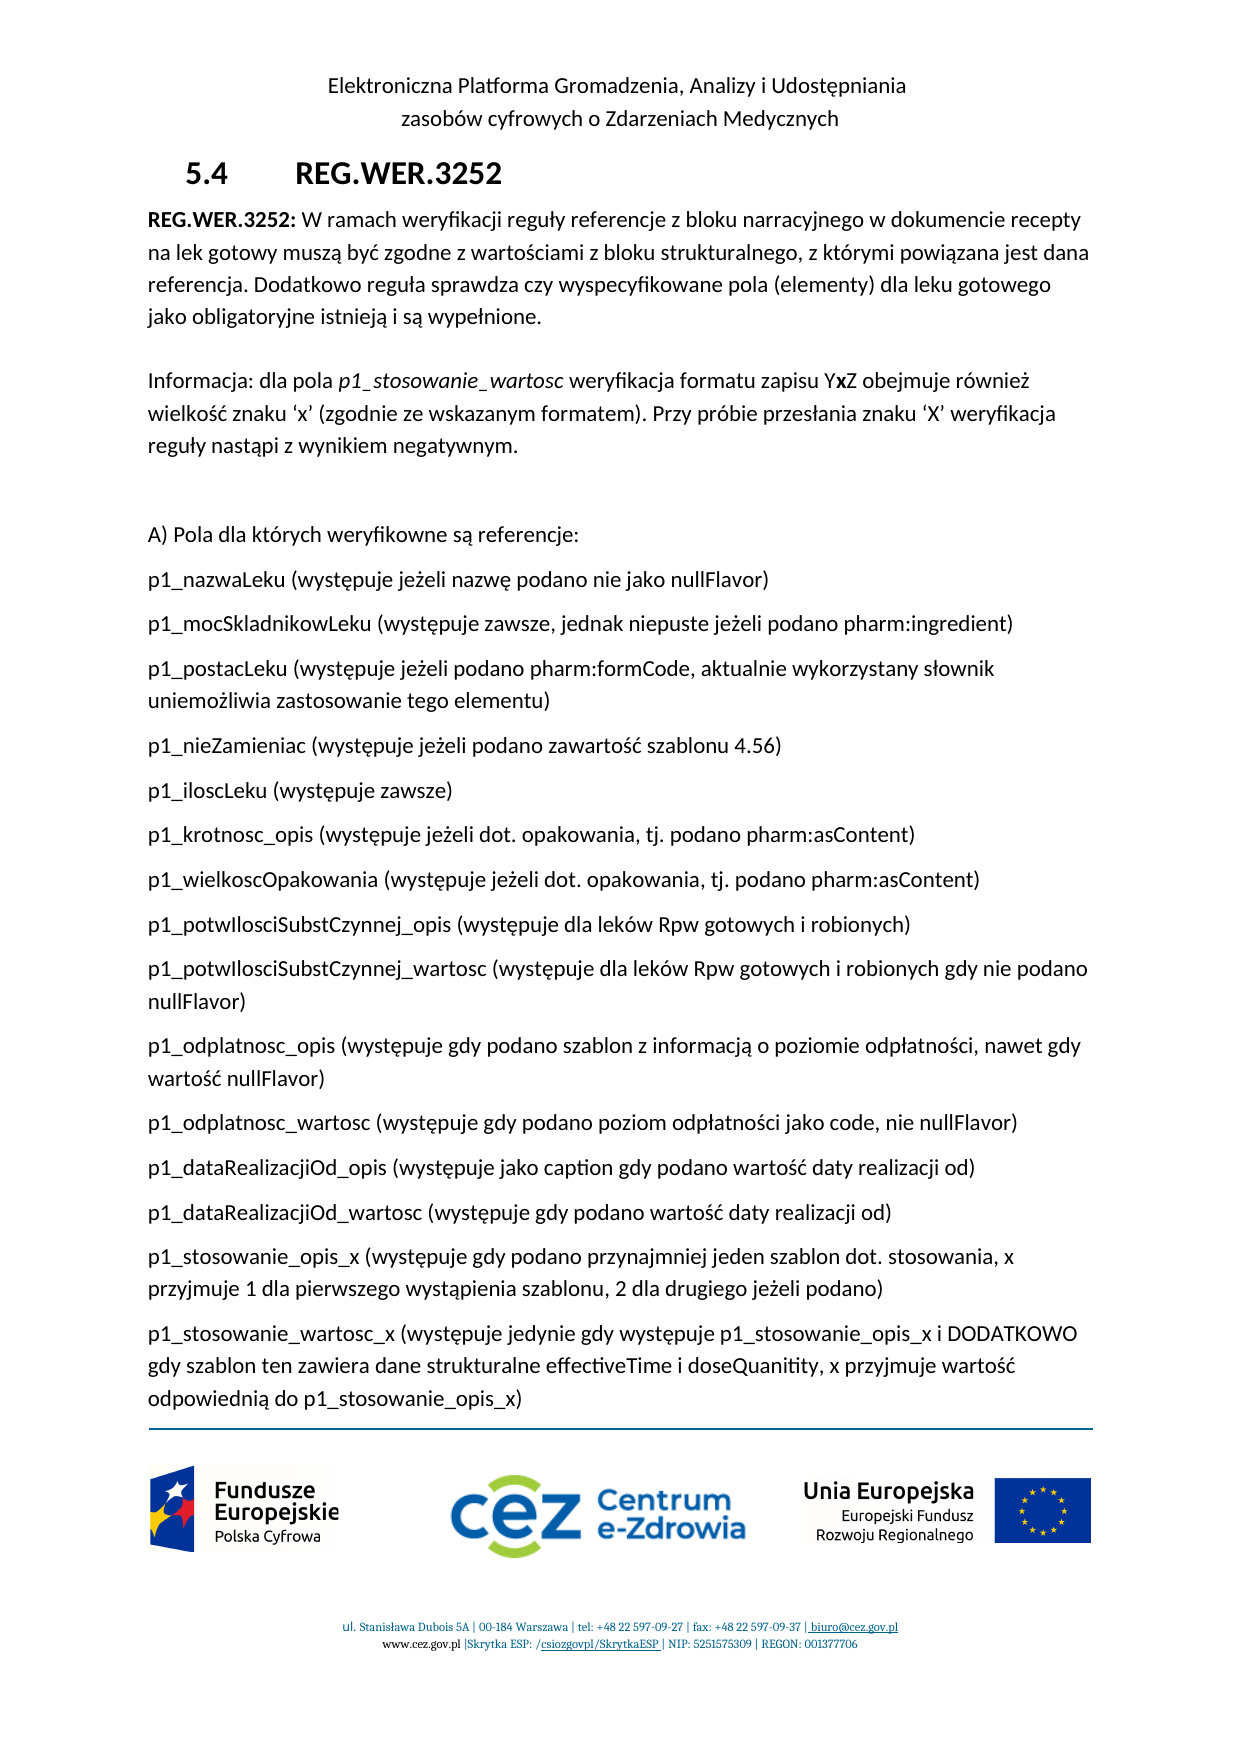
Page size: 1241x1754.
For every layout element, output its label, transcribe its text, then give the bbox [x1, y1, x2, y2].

picture [473, 1639, 480, 1648]
picture [343, 1624, 349, 1631]
picture [561, 1641, 572, 1649]
picture [510, 1640, 521, 1648]
picture [486, 1623, 491, 1631]
picture [805, 1640, 810, 1648]
picture [456, 1623, 461, 1631]
text p1_stosowanie_opis_x (występuje gdy podano przynajmniej jeden szablon dot. stosowania, x przyjmuje 1 dla pierwszego wystąpienia szablonu, 2 dla drugiego jeżeli podano) [148, 1242, 1092, 1303]
picture [147, 1464, 339, 1552]
picture [532, 1625, 542, 1631]
picture [789, 1623, 794, 1631]
picture [833, 1640, 838, 1648]
picture [655, 1623, 661, 1631]
text REG.WER.3252: W ramach weryfikacji reguły referencje z bloku narracyjnego w dokumencie recepty na lek gotowy muszą być zgodne z wartościami z bloku strukturalnego, z którymi powiązana jest dana referencja. Dodatkowo reguła sprawdza czy wyspecyfikowane pola (elementy) dla leku gotowego jako obligatoryjne istnieją i są wypełnione. Informacja: dla pola p1_stosowanie_wartosc weryfikacja formatu zapisu YxZ obejmuje również wielkość znaku ‘x’ (zgodnie ze wskazanym formatem). Przy próbie przesłania znaku ‘X’ weryfikacja reguły nastąpi z wynikiem negatywnym. [148, 206, 1092, 459]
picture [382, 1625, 390, 1631]
text p1_dataRealizacjiOd_wartosc (występuje gdy podano wartość daty realizacji od) [148, 1198, 1092, 1226]
picture [765, 1640, 775, 1648]
picture [541, 1642, 554, 1648]
text p1_stosowanie_wartosc_x (występuje jedynie gdy występuje p1_stosowanie_opis_x i DODATKOWO gdy szablon ten zawiera dane strukturalne effectiveTime i doseQuanitity, x przyjmuje wartość odpowiednią do p1_stosowanie_opis_x) [148, 1319, 1092, 1412]
picture [779, 1623, 785, 1631]
picture [868, 1624, 879, 1631]
picture [668, 1640, 676, 1648]
picture [839, 1623, 848, 1631]
picture [740, 1640, 749, 1648]
text p1_wielkoscOpakowania (występuje jeżeli dot. opakowania, tj. podano pharm:asContent) [148, 865, 1092, 893]
picture [772, 1623, 778, 1631]
picture [662, 1623, 667, 1631]
picture [417, 1623, 423, 1631]
text p1_odplatnosc_wartosc (występuje gdy podano poziom odpłatności jako code, nie nullFlavor) [148, 1108, 1092, 1136]
text p1_nieZamieniac (występuje jeżeli podano zawartość szablonu 4.56) [148, 731, 1092, 759]
text p1_postacLeku (występuje jeżeli podano pharm:formCode, aktualnie wykorzystany słownik uniemożliwia zastosowanie tego elementu) [148, 654, 1092, 714]
text p1_odplatnosc_opis (występuje gdy podano szablon z informacją o poziomie odpłatności, nawet gdy wartość nullFlavor) [148, 1031, 1092, 1092]
picture [850, 1625, 859, 1631]
text p1_iloscLeku (występuje zawsze) [148, 776, 1092, 804]
picture [803, 1476, 1091, 1543]
picture [445, 1625, 453, 1631]
picture [606, 1639, 611, 1648]
text p1_krotnosc_opis (występuje jeżeli dot. opakowania, tj. podano pharm:asContent) [148, 821, 1092, 848]
picture [401, 1625, 413, 1631]
text p1_nazwaLeku (występuje jeżeli nazwę podano nie jako nullFlavor) [148, 565, 1092, 593]
picture [783, 1640, 797, 1648]
picture [365, 1624, 373, 1631]
picture [721, 1623, 727, 1631]
picture [845, 1640, 857, 1648]
text p1_potwIlosciSubstCzynnej_wartosc (występuje dla leków Rpw gotowych i robionych gdy nie podano nullFlavor) [148, 954, 1092, 1015]
text p1_dataRealizacjiOd_opis (występuje jako caption gdy podano wartość daty realizacji od) [148, 1153, 1092, 1181]
picture [633, 1623, 638, 1631]
picture [681, 1640, 687, 1648]
subtitle REG.WER.3252 [185, 152, 1092, 193]
picture [536, 1640, 540, 1650]
picture [447, 1474, 749, 1558]
picture [624, 1639, 638, 1648]
picture [639, 1623, 645, 1631]
picture [811, 1640, 821, 1648]
text p1_mocSkladnikowLeku (występuje zawsze, jednak niepuste jeżeli podano pharm:ingredient) [148, 609, 1092, 638]
picture [554, 1625, 567, 1631]
picture [646, 1640, 656, 1648]
text p1_potwIlosciSubstCzynnej_opis (występuje dla leków Rpw gotowych i robionych) [148, 910, 1092, 938]
picture [827, 1625, 838, 1631]
picture [839, 1640, 844, 1648]
picture [757, 1623, 767, 1631]
text A) Pola dla których weryfikowne są referencje: [148, 520, 1092, 548]
picture [888, 1625, 895, 1631]
picture [603, 1623, 615, 1631]
picture [542, 1625, 552, 1631]
picture [479, 1623, 485, 1631]
picture [711, 1642, 720, 1648]
